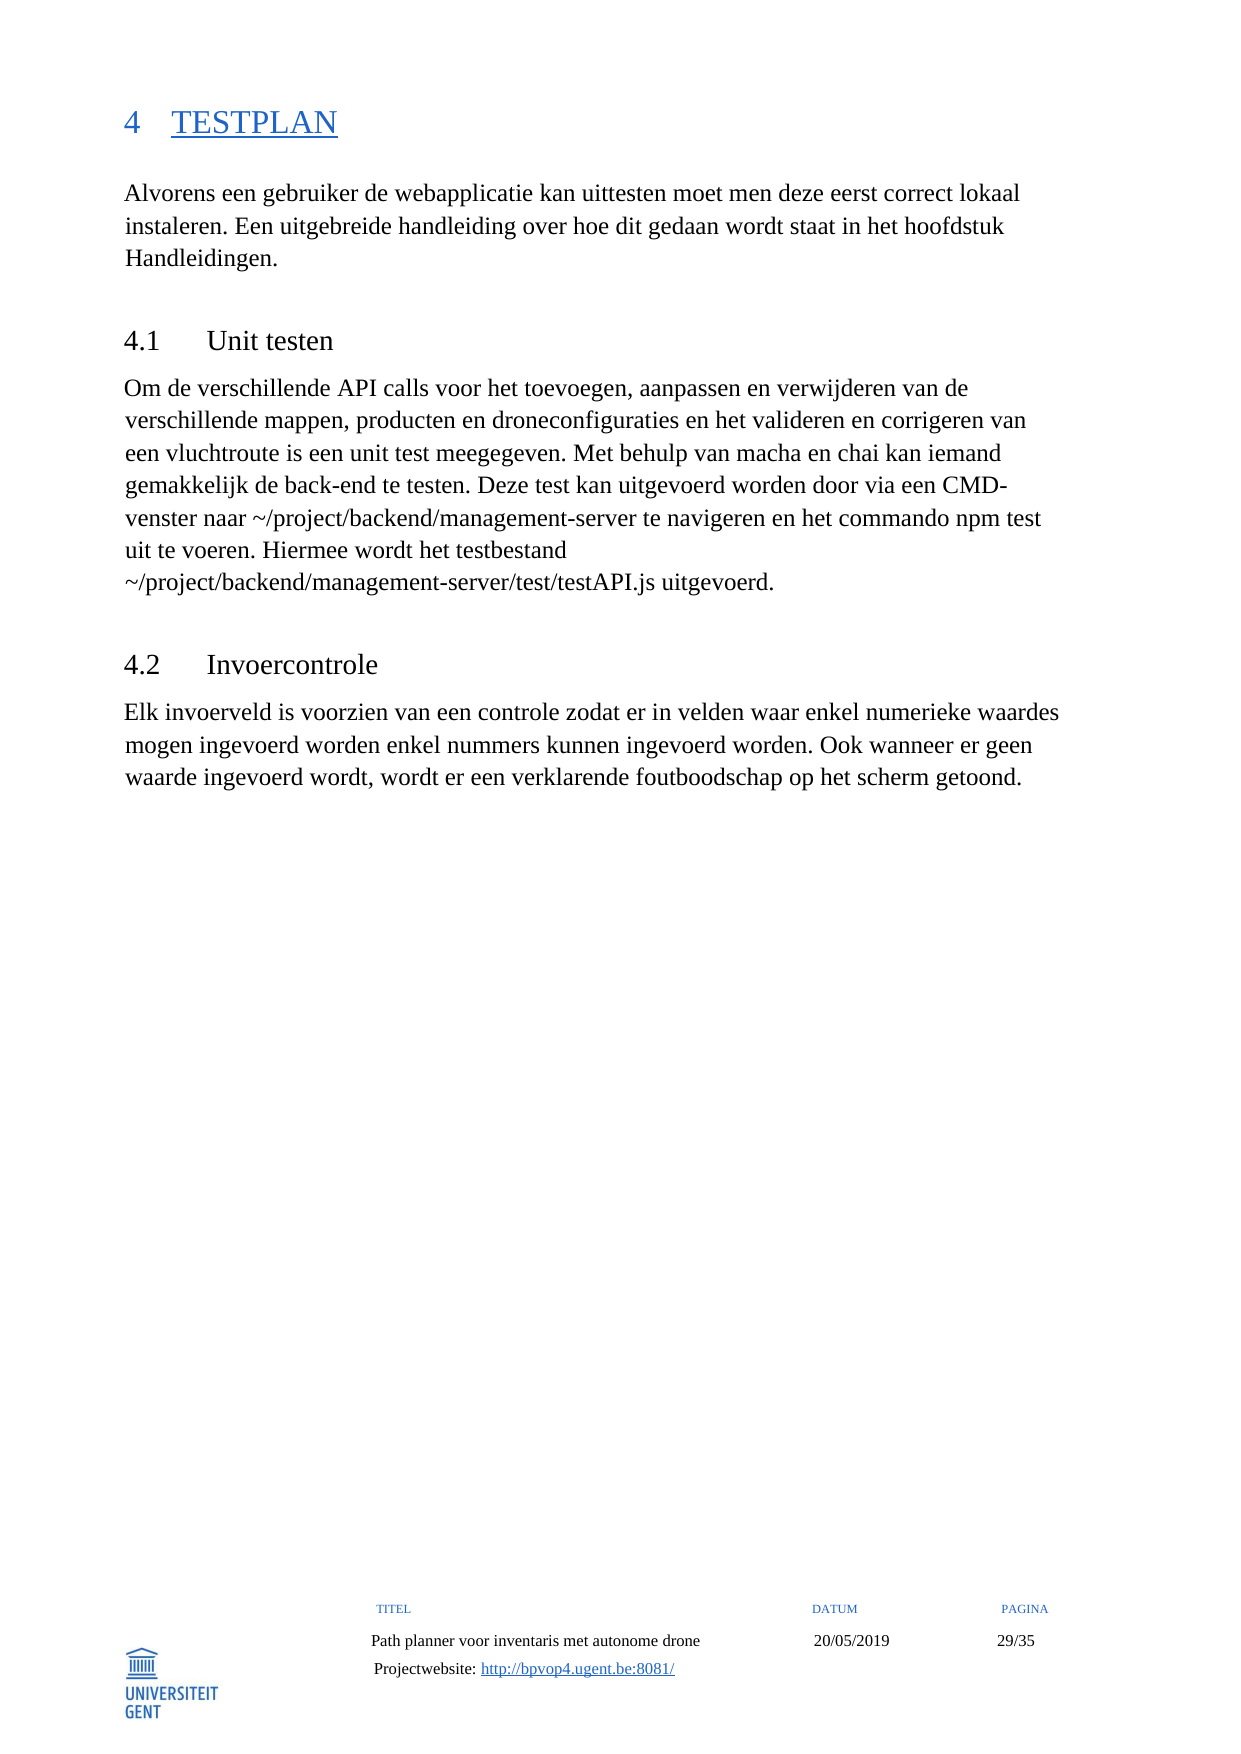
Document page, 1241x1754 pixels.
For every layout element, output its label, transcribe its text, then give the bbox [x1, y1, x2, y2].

subtitle Invoercontrole [124, 647, 1072, 681]
subtitle TESTPLAN [124, 102, 1072, 141]
picture [94, 1623, 252, 1750]
text Alvorens een gebruiker de webapplicatie kan uittesten moet men deze eerst correct lokaal instaleren. Een uitgebreide handleiding over hoe dit gedaan wordt staat in het hoofdstuk Handleidingen. [124, 178, 1065, 272]
subtitle Unit testen [124, 323, 1072, 356]
text Om de verschillende API calls voor het toevoegen, aanpassen en verwijderen van de verschillende mappen, producten en droneconfiguraties en het valideren en corrigeren van een vluchtroute is een unit test meegegeven. Met behulp van macha en chai kan iemand gemakkelijk de back-end te testen. Deze test kan uitgevoerd worden door via een CMD-venster naar ~/project/backend/management-server te navigeren en het commando npm test uit te voeren. Hiermee wordt het testbestand ~/project/backend/management-server/test/testAPI.js uitgevoerd. [124, 373, 1065, 596]
text Elk invoerveld is voorzien van een controle zodat er in velden waar enkel numerieke waardes mogen ingevoerd worden enkel nummers kunnen ingevoerd worden. Ook wanneer er geen waarde ingevoerd wordt, wordt er een verklarende foutboodschap op het scherm getoond. [124, 697, 1065, 791]
